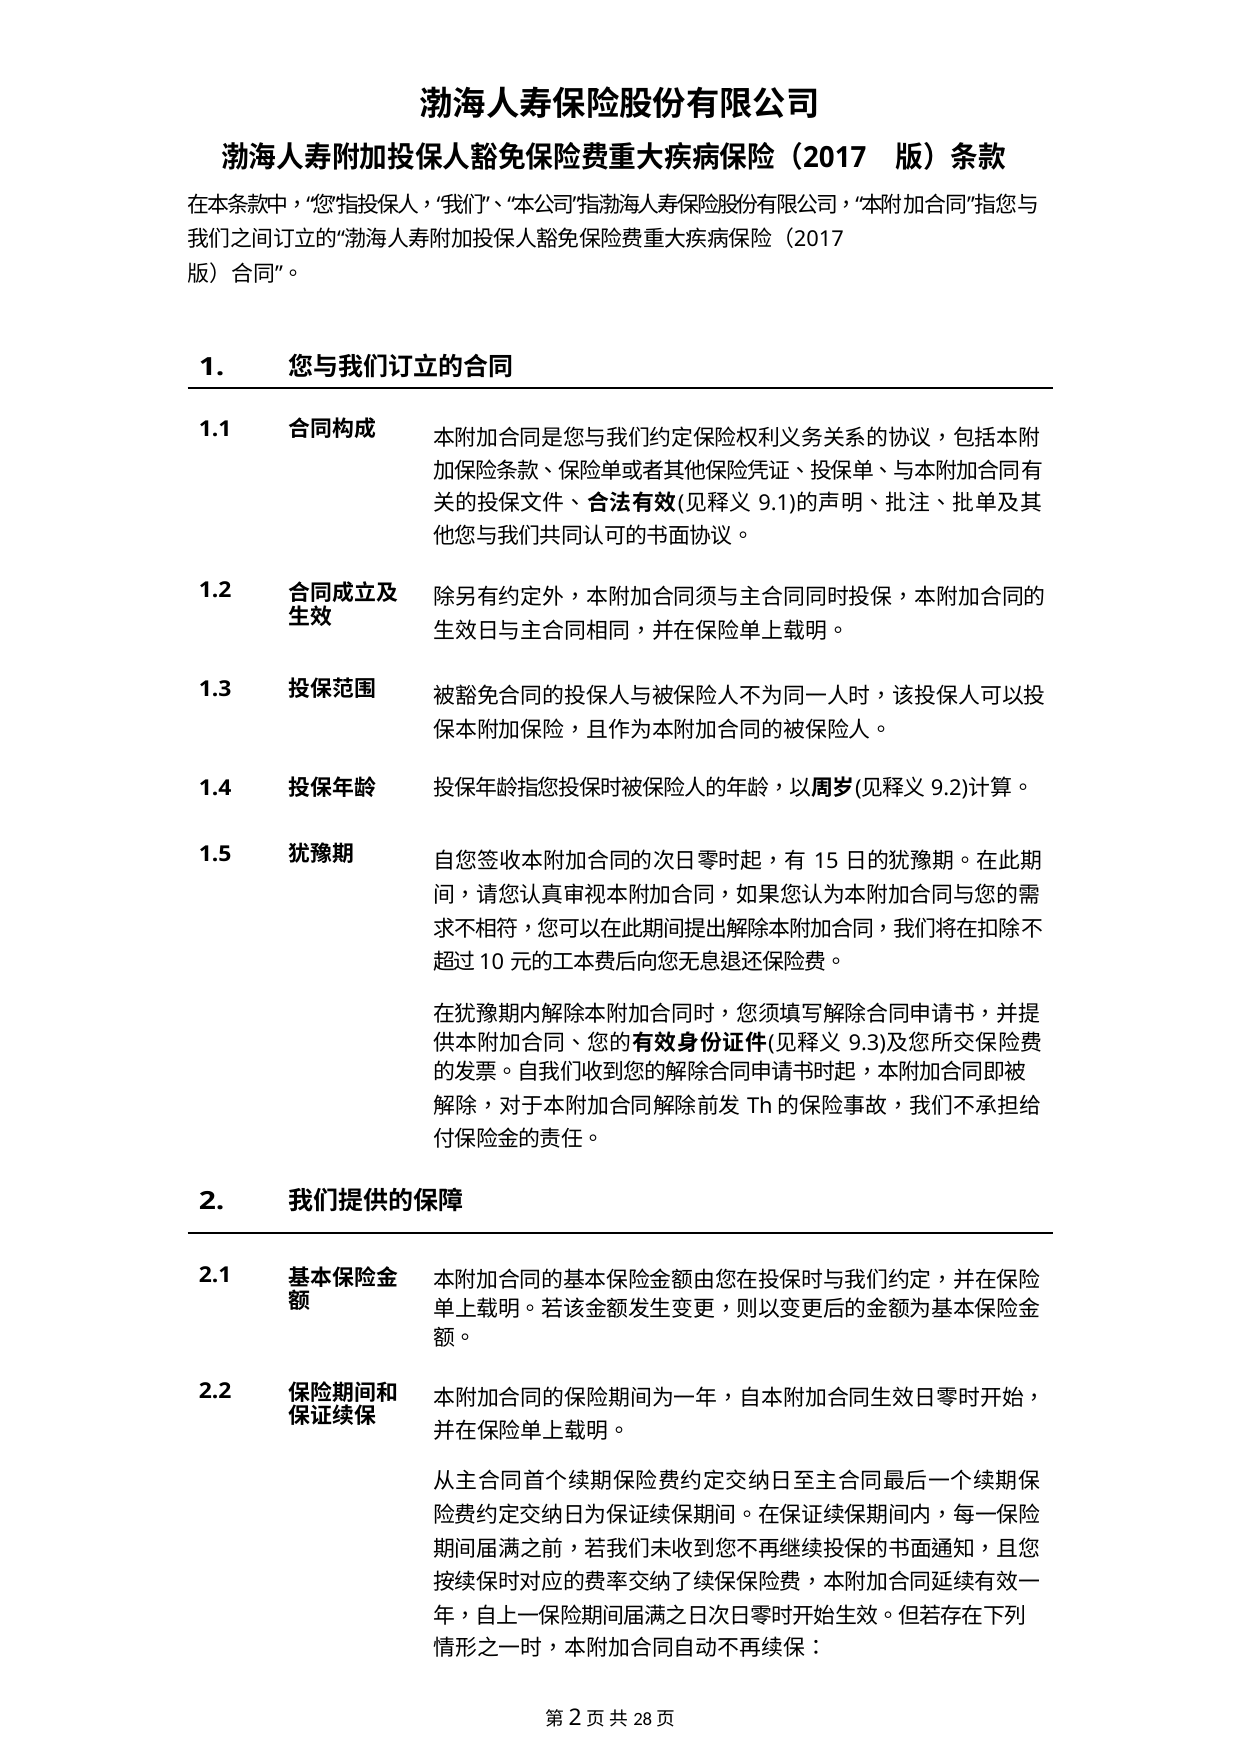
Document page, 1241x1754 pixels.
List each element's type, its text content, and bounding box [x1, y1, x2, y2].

table_cell 自您签收本附加合同的次日零时起，有 15 日的犹豫期。在此期间，请您认真审视本附加合同，如果您认为本附加合同与您的需求不相符，您可以在此期间提出解除本附加合同，我们将在扣除不超过 10 元的工本费后向您无息退还保险费。 在犹豫期内解除本附加合同时，您须填写解除合同申请书，并提供本附加合同、您的有效身份证件(见释义 9.3)及您所交保险费的发票。自我们收到您的解除合同申请书时起，本附加合同即被 解除，对于本附加合同解除前发Th的保险事故，我们不承担给付保险金的责任。 [416, 830, 1053, 1174]
text 渤海人寿保险股份有限公司 [419, 79, 1065, 125]
table_cell 投保范围 [260, 664, 416, 763]
table_cell 本附加合同的基本保险金额由您在投保时与我们约定，并在保险单上载明。若该金额发生变更，则以变更后的金额为基本保险金额。 [416, 1234, 1053, 1367]
table_cell 我们提供的保障 [260, 1174, 1053, 1232]
text 在本条款中，“您”指投保人，“我们”、“本公司”指渤海人寿保险股份有限公司，“本附加合同”指您与我们之间订立的“渤海人寿附加投保人豁免保险费重大疾病保险（2017 [187, 189, 1053, 253]
text 版）合同”。 [187, 257, 1065, 287]
text 渤海人寿附加投保人豁免保险费重大疾病保险（2017 版）条款 [221, 137, 1065, 176]
table_cell 2. [188, 1174, 260, 1232]
table_cell 本附加合同是您与我们约定保险权利义务关系的协议，包括本附加保险条款、保险单或者其他保险凭证、投保单、与本附加合同有关的投保文件、合法有效(见释义 9.1)的声明、批注、批单及其他您与我们共同认可的书面协议。 [416, 389, 1053, 565]
table_cell 投保年龄指您投保时被保险人的年龄，以周岁(见释义 9.2)计算。 [416, 763, 1053, 830]
table_cell 保险期间和保证续保 [260, 1367, 416, 1661]
table_cell 犹豫期 [260, 830, 416, 1174]
table_cell 1.5 [188, 830, 260, 1174]
table_cell 合同构成 [260, 389, 416, 565]
table_cell 投保年龄 [260, 763, 416, 830]
table_cell 1.3 [188, 664, 260, 763]
table_cell 1.2 [188, 565, 260, 664]
table_header 您与我们订立的合同 [260, 353, 1053, 387]
table_cell 2.2 [188, 1367, 260, 1661]
table_cell 2.1 [188, 1234, 260, 1367]
table_header 1. [188, 353, 260, 387]
table_cell 1.1 [188, 389, 260, 565]
table_cell 被豁免合同的投保人与被保险人不为同一人时，该投保人可以投保本附加保险，且作为本附加合同的被保险人。 [416, 664, 1053, 763]
table_cell 除另有约定外，本附加合同须与主合同同时投保，本附加合同的生效日与主合同相同，并在保险单上载明。 [416, 565, 1053, 664]
table_cell 基本保险金额 [260, 1234, 416, 1367]
table_cell 本附加合同的保险期间为一年，自本附加合同生效日零时开始， 并在保险单上载明。 从主合同首个续期保险费约定交纳日至主合同最后一个续期保险费约定交纳日为保证续保期间。在保证续保期间内，每一保险期间届满之前，若我们未收到您不再继续投保的书面通知，且您按续保时对应的费率交纳了续保保险费，本附加合同延续有效一年，自上一保险期间届满之日次日零时开始生效。但若存在下列 情形之一时，本附加合同自动不再续保： [416, 1367, 1053, 1661]
table_cell 合同成立及生效 [260, 565, 416, 664]
table_cell 1.4 [188, 763, 260, 830]
